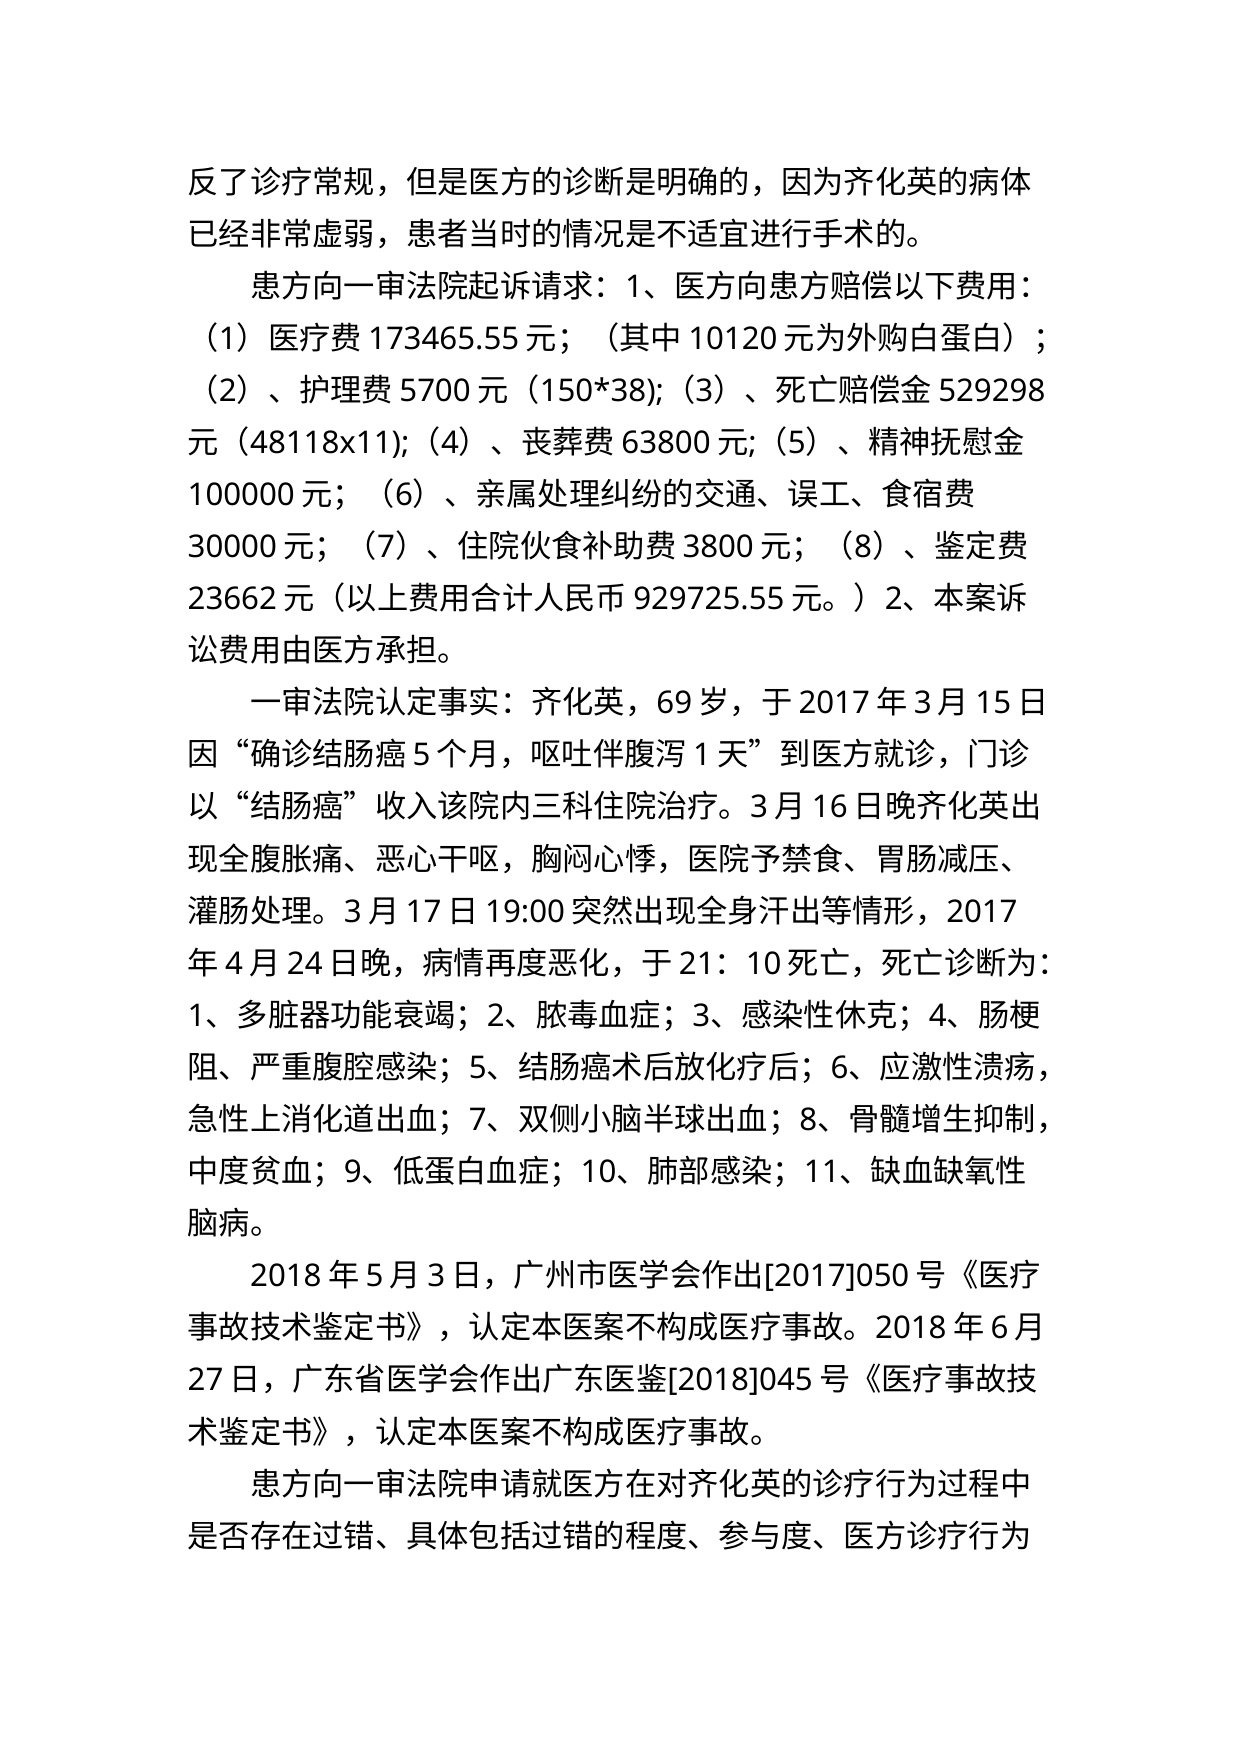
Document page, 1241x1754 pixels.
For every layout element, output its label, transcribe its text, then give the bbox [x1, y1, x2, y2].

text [187, 150, 1053, 254]
text 一审法院认定事实：齐化英，69岁，于2017年3月15日因“确诊结肠癌5个月，呕吐伴腹泻1天”到医方就诊，门诊以“结肠癌”收入该院内三科住院治疗。3月16日晚齐化英出现全腹胀痛、恶心干呕，胸闷心悸，医院予禁食、胃肠减压、灌肠处理。3月17日19:00突然出现全身汗出等情形，2017年4月24日晚，病情再度恶化，于21：10死亡，死亡诊断为：1、多脏器功能衰竭；2、脓毒血症；3、感染性休克；4、肠梗阻、严重腹腔感染；5、结肠癌术后放化疗后；6、应激性溃疡，急性上消化道出血；7、双侧小脑半球出血；8、骨髓增生抑制，中度贫血；9、低蛋白血症；10、肺部感染；11、缺血缺氧性脑病。 [187, 671, 1053, 1244]
text 2018年5月3日，广州市医学会作出[2017]050号《医疗事故技术鉴定书》，认定本医案不构成医疗事故。2018年6月27日，广东省医学会作出广东医鉴[2018]045号《医疗事故技术鉴定书》，认定本医案不构成医疗事故。 [187, 1244, 1053, 1452]
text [187, 1452, 1053, 1556]
text 患方向一审法院起诉请求：1、医方向患方赔偿以下费用：（1）医疗费173465.55元；（其中10120元为外购白蛋白）；（2）、护理费5700元（150*38);（3）、死亡赔偿金529298元（48118x11);（4）、丧葬费63800元;（5）、精神抚慰金100000元；（6）、亲属处理纠纷的交通、误工、食宿费30000元；（7）、住院伙食补助费3800元；（8）、鉴定费23662元（以上费用合计人民币929725.55元。）2、本案诉讼费用由医方承担。 [187, 254, 1053, 671]
